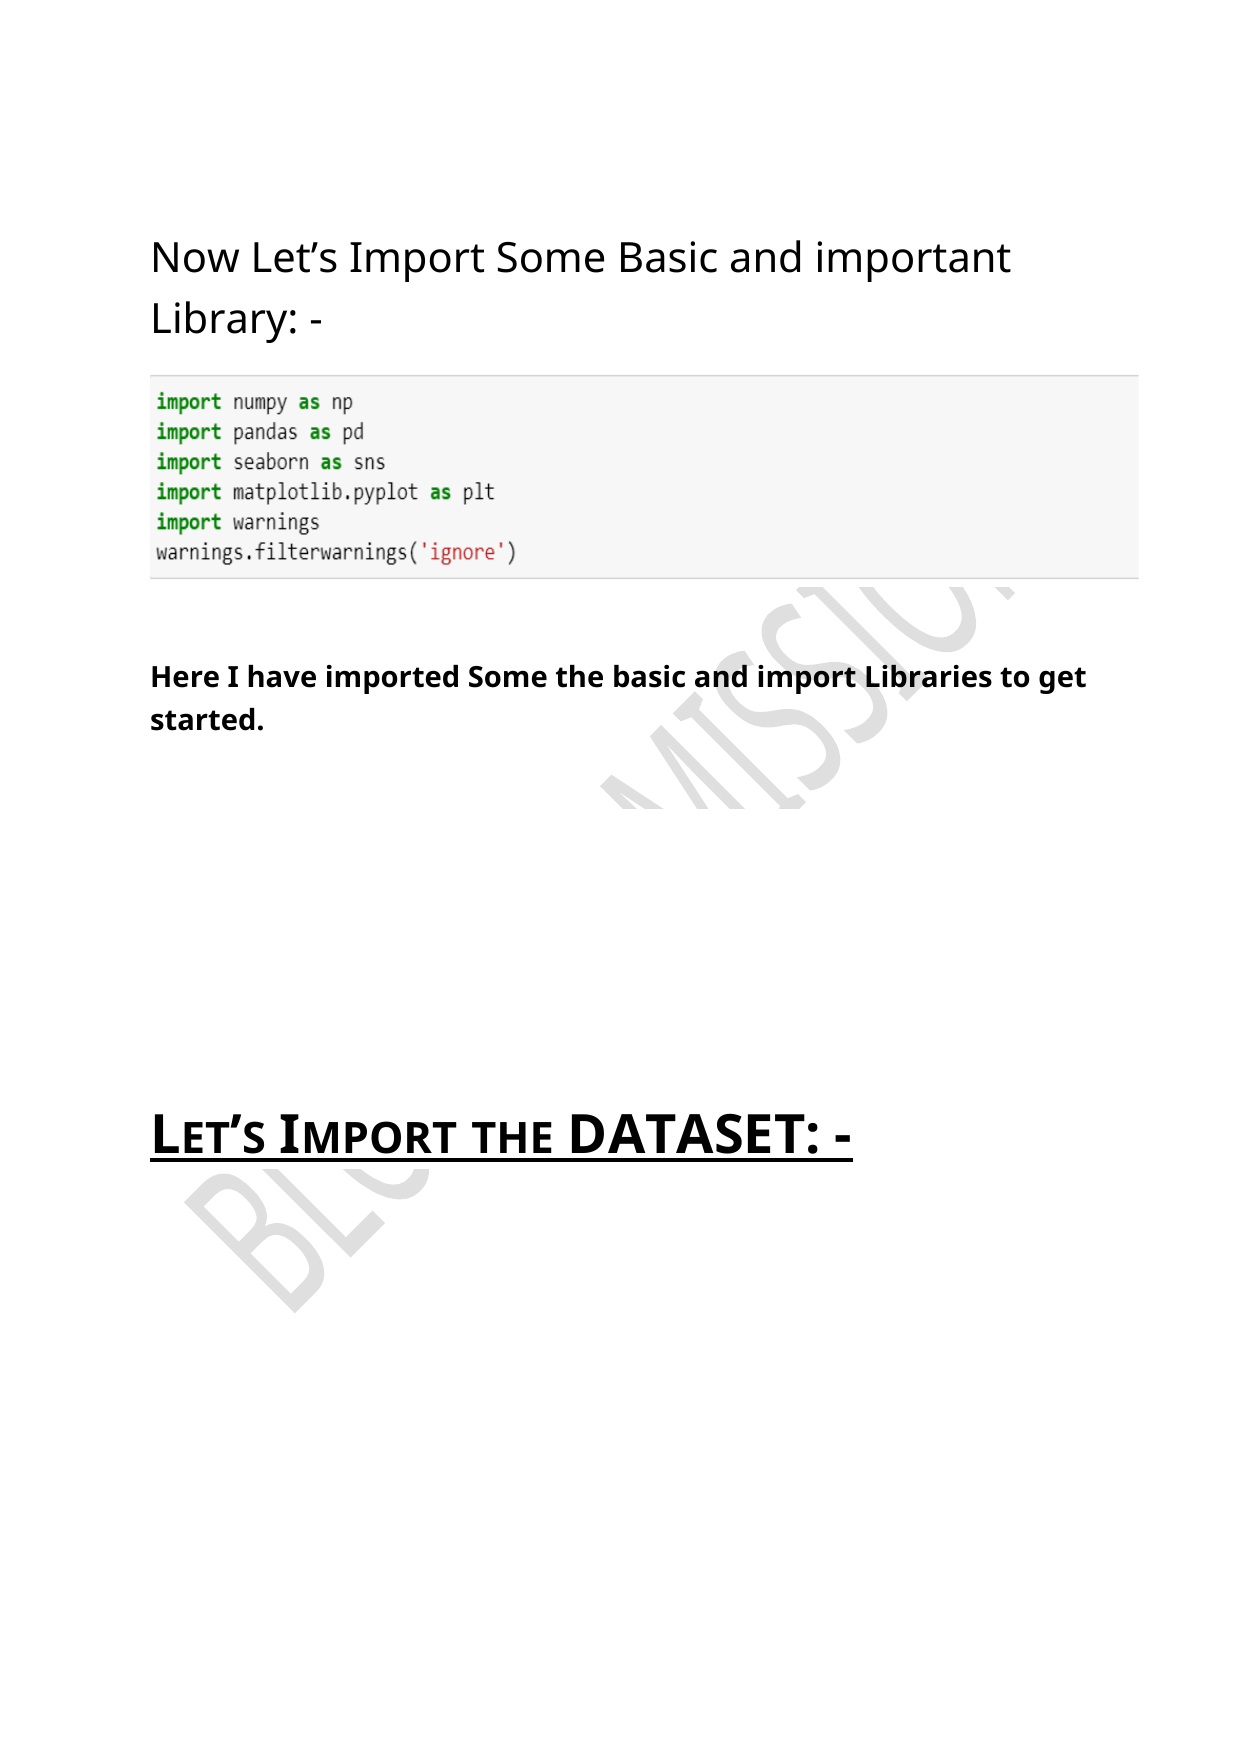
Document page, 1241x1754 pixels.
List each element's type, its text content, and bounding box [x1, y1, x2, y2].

text Now Let’s Import Some Basic and important Library: - [150, 228, 1090, 346]
picture [150, 367, 1139, 587]
text Here I have imported Some the basic and import Libraries to get started. [150, 656, 1090, 739]
subtitle Let’s Import the DATASET: - [150, 1096, 1090, 1169]
